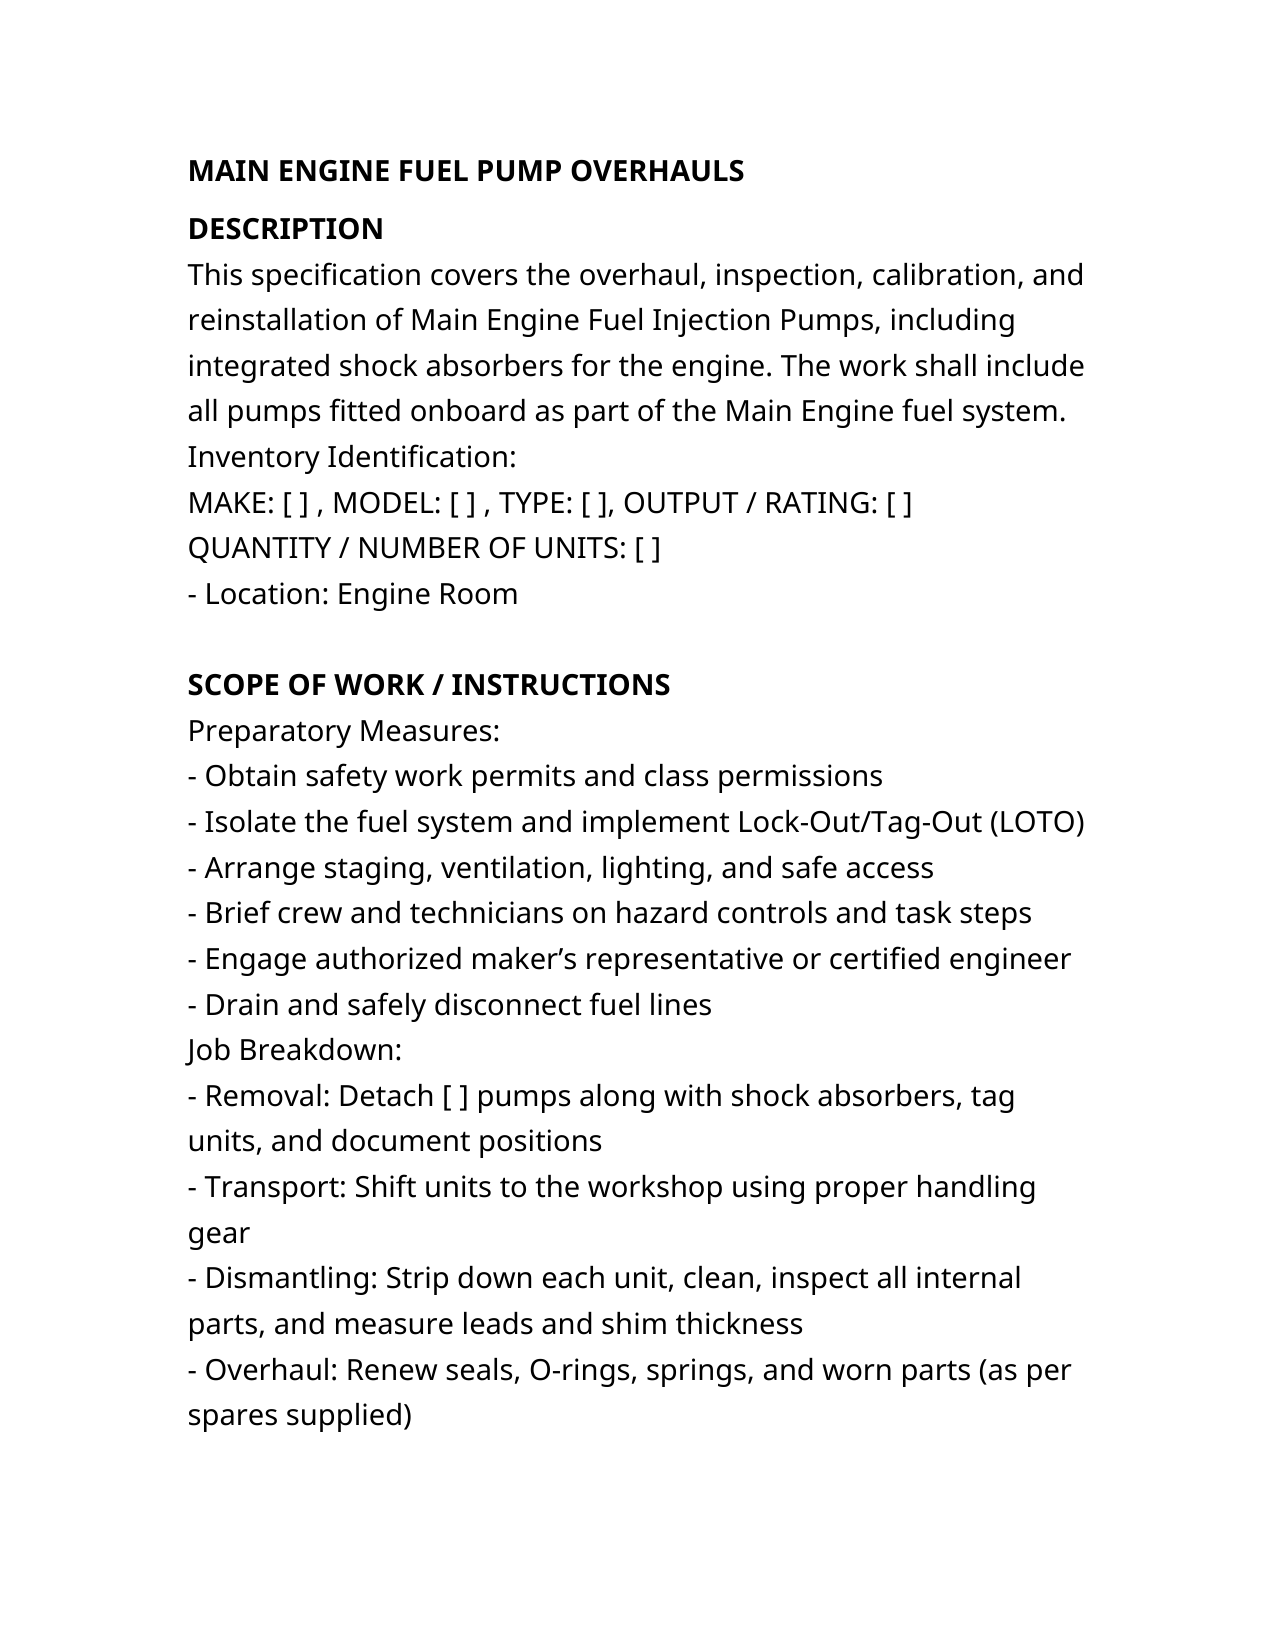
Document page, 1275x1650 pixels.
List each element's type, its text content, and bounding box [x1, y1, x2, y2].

text - Brief crew and technicians on hazard controls and task steps [187, 892, 1087, 932]
text DESCRIPTION [187, 208, 1087, 248]
text Preparatory Measures: [187, 710, 1087, 750]
text - Isolate the fuel system and implement Lock-Out/Tag-Out (LOTO) [187, 801, 1087, 841]
text SCOPE OF WORK / INSTRUCTIONS [187, 664, 1087, 704]
text MAKE: [ ] , MODEL: [ ] , TYPE: [ ], OUTPUT / RATING: [ ] QUANTITY / NUMBER OF UNITS: [ ] - Location: Engine Room [187, 482, 1087, 613]
text - Overhaul: Renew seals, O-rings, springs, and worn parts (as per spares supplied) [187, 1349, 1087, 1434]
text Inventory Identification: [187, 436, 1087, 476]
text - Engage authorized maker’s representative or certified engineer [187, 938, 1087, 978]
text - Dismantling: Strip down each unit, clean, inspect all internal parts, and measure leads and shim thickness [187, 1257, 1087, 1343]
text MAIN ENGINE FUEL PUMP OVERHAULS [187, 150, 1087, 190]
text Job Breakdown: [187, 1029, 1087, 1069]
text - Removal: Detach [ ] pumps along with shock absorbers, tag units, and document positions [187, 1075, 1087, 1160]
text - Arrange staging, ventilation, lighting, and safe access [187, 847, 1087, 887]
text - Drain and safely disconnect fuel lines [187, 984, 1087, 1023]
text This specification covers the overhaul, inspection, calibration, and reinstallation of Main Engine Fuel Injection Pumps, including integrated shock absorbers for the engine. The work shall include all pumps fitted onboard as part of the Main Engine fuel system. [187, 254, 1087, 430]
text - Transport: Shift units to the workshop using proper handling gear [187, 1166, 1087, 1252]
text - Obtain safety work permits and class permissions [187, 756, 1087, 795]
